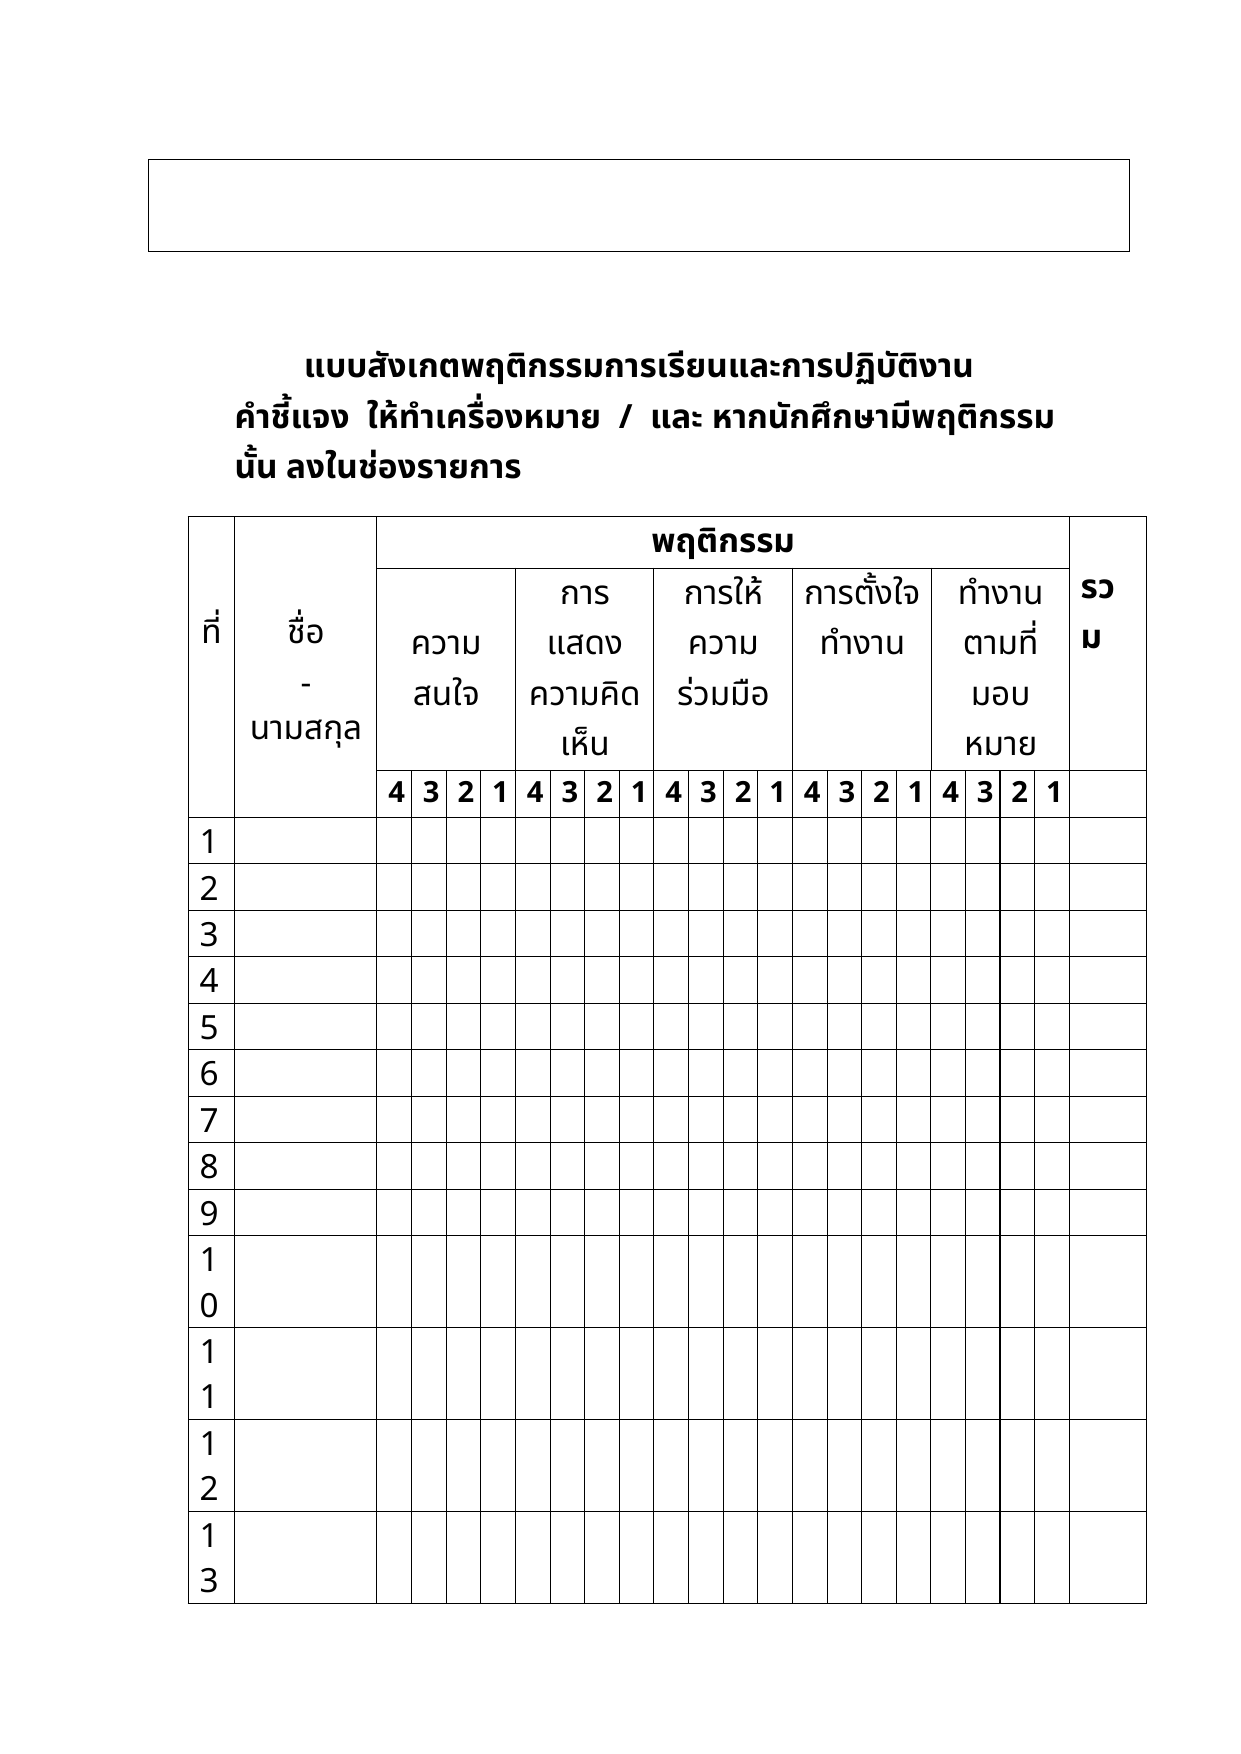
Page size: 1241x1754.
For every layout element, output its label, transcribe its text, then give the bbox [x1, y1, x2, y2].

table_cell [447, 864, 480, 910]
table_cell 1 [620, 771, 653, 817]
table_cell [620, 1004, 653, 1049]
table_cell ความสนใจ [377, 569, 515, 770]
table_cell [585, 1328, 619, 1419]
table_cell 8 [189, 1143, 234, 1188]
table_cell [412, 1004, 446, 1049]
table_cell 4 [516, 771, 550, 817]
table_cell [724, 1190, 757, 1235]
table_cell [828, 911, 861, 956]
table_cell [377, 864, 411, 910]
table_cell [724, 1236, 757, 1327]
table_cell [966, 1143, 999, 1188]
table_cell [516, 1328, 550, 1419]
table_cell [1035, 1512, 1069, 1602]
table_cell [377, 1236, 411, 1327]
table_cell [966, 1328, 999, 1419]
table_cell [828, 957, 861, 1003]
table_cell [1070, 864, 1146, 910]
table_cell 2 [862, 771, 896, 817]
table_cell [235, 1512, 376, 1602]
table_cell 4 [654, 771, 688, 817]
table_cell [447, 1190, 480, 1235]
table_cell [447, 957, 480, 1003]
table_cell [585, 1143, 619, 1188]
table_cell 2 [189, 864, 234, 910]
table_cell [654, 1328, 688, 1419]
table_cell [412, 1097, 446, 1142]
table_cell [758, 864, 792, 910]
table_cell [862, 864, 896, 910]
table_cell [897, 1004, 930, 1049]
table_cell [1070, 771, 1146, 817]
table_cell 4 [793, 771, 827, 817]
table_cell [758, 1236, 792, 1327]
table_cell [862, 1236, 896, 1327]
table_cell 1 [897, 771, 930, 817]
table_cell [758, 1190, 792, 1235]
table_cell [862, 1512, 896, 1602]
table_cell [585, 1420, 619, 1511]
table_cell [689, 1143, 723, 1188]
table_cell [447, 1236, 480, 1327]
table_cell [1001, 864, 1034, 910]
table_cell [585, 1050, 619, 1096]
table_cell การแสดงความคิดเห็น [516, 569, 653, 770]
table_cell [897, 1420, 930, 1511]
table_cell [516, 957, 550, 1003]
table_cell [551, 1328, 584, 1419]
table_cell [654, 1004, 688, 1049]
table_cell [412, 1512, 446, 1602]
table_cell 1 [758, 771, 792, 817]
table_cell 5 [189, 1004, 234, 1049]
table_cell [966, 1004, 999, 1049]
table_cell [793, 1328, 827, 1419]
table_cell [412, 1143, 446, 1188]
table_cell [966, 1236, 999, 1327]
table_cell [1070, 1143, 1146, 1188]
table_cell 3 [966, 771, 999, 817]
table_cell [412, 957, 446, 1003]
table_cell [724, 1512, 757, 1602]
table_cell [689, 1050, 723, 1096]
table_cell [758, 1097, 792, 1142]
table_cell [828, 864, 861, 910]
table_cell [1001, 957, 1034, 1003]
table_cell [377, 1004, 411, 1049]
table_cell [481, 1512, 515, 1602]
table_cell [412, 1328, 446, 1419]
table_cell [1001, 1050, 1034, 1096]
table_cell [724, 864, 757, 910]
table_cell 1 [481, 771, 515, 817]
table_cell 2 [1001, 771, 1034, 817]
table_cell [793, 1420, 827, 1511]
table_cell [551, 1050, 584, 1096]
table_cell [689, 864, 723, 910]
table_cell [551, 1143, 584, 1188]
table_cell [377, 818, 411, 863]
table_cell [897, 1190, 930, 1235]
table_cell [235, 1420, 376, 1511]
table_cell [724, 1328, 757, 1419]
table_cell [481, 1097, 515, 1142]
table_cell [828, 1190, 861, 1235]
table_cell [1001, 1236, 1034, 1327]
table_cell [897, 1236, 930, 1327]
table_cell [966, 957, 999, 1003]
table_cell [585, 957, 619, 1003]
table_cell [931, 1512, 965, 1602]
table_cell [1001, 1190, 1034, 1235]
table_cell [620, 911, 653, 956]
table_cell [516, 818, 550, 863]
table_cell 4 [931, 771, 965, 817]
table_cell [966, 818, 999, 863]
table_cell [481, 1236, 515, 1327]
table_cell [447, 1050, 480, 1096]
table_cell [551, 818, 584, 863]
table_cell 7 [189, 1097, 234, 1142]
table_cell [689, 1190, 723, 1235]
table_cell [551, 1004, 584, 1049]
table_cell [1035, 1420, 1069, 1511]
table_cell [447, 1004, 480, 1049]
table_cell [620, 1328, 653, 1419]
table_cell [862, 1097, 896, 1142]
table_cell [931, 818, 965, 863]
table_cell [1001, 1328, 1034, 1419]
table_cell [654, 911, 688, 956]
table_cell [585, 1097, 619, 1142]
table_cell 3 [828, 771, 861, 817]
table_cell [689, 911, 723, 956]
table_cell [1001, 818, 1034, 863]
table_cell [758, 1143, 792, 1188]
table_cell [897, 1512, 930, 1602]
table_header พฤติกรรม [377, 517, 1069, 568]
table_cell [447, 911, 480, 956]
table_cell [724, 1050, 757, 1096]
table_cell [412, 1236, 446, 1327]
table_cell [481, 1004, 515, 1049]
table_cell [1035, 1097, 1069, 1142]
table_cell [377, 1190, 411, 1235]
table_cell [1070, 1512, 1146, 1602]
table_cell [235, 818, 376, 863]
table_cell [620, 864, 653, 910]
table_cell [966, 1050, 999, 1096]
table_cell [758, 1420, 792, 1511]
table_cell [235, 1190, 376, 1235]
table_cell [931, 864, 965, 910]
table_cell [828, 1050, 861, 1096]
table_cell [793, 1097, 827, 1142]
table_cell [516, 1190, 550, 1235]
table_cell [620, 1236, 653, 1327]
table_cell [412, 1420, 446, 1511]
table_cell [620, 1512, 653, 1602]
table_cell [862, 1328, 896, 1419]
table_cell [758, 1328, 792, 1419]
table_cell [793, 864, 827, 910]
table_cell [620, 1050, 653, 1096]
table_cell 4 [377, 771, 411, 817]
table_cell [897, 911, 930, 956]
table_cell [724, 1420, 757, 1511]
table_cell [585, 911, 619, 956]
table_cell [377, 1328, 411, 1419]
table_cell [793, 957, 827, 1003]
table_cell [1035, 1190, 1069, 1235]
table_cell [516, 1420, 550, 1511]
table_cell [481, 1050, 515, 1096]
table_cell [235, 1328, 376, 1419]
table_cell [1070, 1190, 1146, 1235]
text คำชี้แจง ให้ทำเครื่องหมาย / และ หากนักศึกษามีพฤติกรรมนั้น ลงในช่องรายการ [234, 392, 1090, 493]
table_cell [551, 1097, 584, 1142]
table_cell [551, 957, 584, 1003]
table_cell [689, 1512, 723, 1602]
table_cell [931, 1190, 965, 1235]
table_cell [1070, 957, 1146, 1003]
table_cell [1070, 1097, 1146, 1142]
table_cell [654, 818, 688, 863]
table_cell [1070, 1050, 1146, 1096]
table_cell [1035, 1236, 1069, 1327]
table_cell [620, 1097, 653, 1142]
table_cell [724, 1004, 757, 1049]
table_cell [793, 1236, 827, 1327]
table_cell [862, 957, 896, 1003]
table_cell [897, 1328, 930, 1419]
table_cell [551, 1236, 584, 1327]
table_cell [758, 957, 792, 1003]
table_cell [758, 1512, 792, 1602]
table_cell [793, 1190, 827, 1235]
table_cell [931, 1004, 965, 1049]
table_cell [481, 818, 515, 863]
table_cell [758, 818, 792, 863]
table_cell [828, 1143, 861, 1188]
table_cell [724, 911, 757, 956]
table_cell [862, 1004, 896, 1049]
table_cell [481, 1143, 515, 1188]
table_cell [481, 864, 515, 910]
table_cell [585, 818, 619, 863]
table_cell [689, 1236, 723, 1327]
table_cell [377, 1420, 411, 1511]
table_cell 9 [189, 1190, 234, 1235]
table_cell [412, 864, 446, 910]
table_cell [585, 1190, 619, 1235]
table_cell [897, 818, 930, 863]
table_cell [516, 1236, 550, 1327]
table_cell [654, 1190, 688, 1235]
table_cell [1001, 1512, 1034, 1602]
table_header รวม [1070, 517, 1146, 770]
table_cell [1035, 1328, 1069, 1419]
table_cell 11 [189, 1328, 234, 1419]
table_cell [481, 1328, 515, 1419]
table_cell [793, 911, 827, 956]
table_cell [724, 818, 757, 863]
table_cell [412, 1190, 446, 1235]
table_cell 13 [189, 1512, 234, 1602]
table_cell [1001, 1420, 1034, 1511]
table_cell [724, 1097, 757, 1142]
table_cell [828, 1097, 861, 1142]
table_cell [966, 1097, 999, 1142]
table_cell [689, 818, 723, 863]
table_cell [620, 1190, 653, 1235]
table_cell [235, 957, 376, 1003]
table_cell 1 [1035, 771, 1069, 817]
table_cell [481, 1190, 515, 1235]
table_cell [828, 1328, 861, 1419]
table_cell 3 [412, 771, 446, 817]
table_cell [1070, 1236, 1146, 1327]
table_cell [516, 1050, 550, 1096]
table_cell [931, 1050, 965, 1096]
table_cell [377, 957, 411, 1003]
table_cell [551, 1420, 584, 1511]
table_cell [897, 1143, 930, 1188]
table_cell [897, 1050, 930, 1096]
table_cell [481, 911, 515, 956]
table_cell 2 [724, 771, 757, 817]
table_cell [724, 1143, 757, 1188]
table_cell [377, 1512, 411, 1602]
table_cell [931, 1420, 965, 1511]
table_cell [1035, 957, 1069, 1003]
table_cell [689, 1420, 723, 1511]
table_cell [620, 1143, 653, 1188]
table_cell [481, 957, 515, 1003]
table_cell [1070, 1328, 1146, 1419]
table_cell [1070, 1004, 1146, 1049]
table_cell [654, 1097, 688, 1142]
table_cell [516, 911, 550, 956]
table_cell [1070, 818, 1146, 863]
table_cell [551, 864, 584, 910]
table_cell [793, 1050, 827, 1096]
table_cell [1035, 1143, 1069, 1188]
table_cell [966, 911, 999, 956]
table_cell [447, 818, 480, 863]
table_cell [862, 911, 896, 956]
table_cell [447, 1512, 480, 1602]
table_cell 2 [585, 771, 619, 817]
table_cell 3 [551, 771, 584, 817]
table_cell [897, 1097, 930, 1142]
table_cell [654, 1050, 688, 1096]
table_cell [1001, 1143, 1034, 1188]
table_cell [620, 818, 653, 863]
table_cell [551, 1190, 584, 1235]
table_cell [931, 1143, 965, 1188]
table_cell [654, 1143, 688, 1188]
text แบบสังเกตพฤติกรรมการเรียนและการปฏิบัติงาน [187, 342, 1090, 392]
table_cell [689, 957, 723, 1003]
table_cell 12 [189, 1420, 234, 1511]
table_cell [1001, 1097, 1034, 1142]
table_cell [966, 1190, 999, 1235]
table_cell 3 [689, 771, 723, 817]
table_cell [377, 911, 411, 956]
table_cell [758, 1050, 792, 1096]
table_cell 4 [189, 957, 234, 1003]
table_cell [516, 864, 550, 910]
table_cell [793, 1004, 827, 1049]
table_cell [516, 1004, 550, 1049]
table_header ชื่อ -นามสกุล [235, 517, 376, 817]
table_cell [689, 1328, 723, 1419]
table_cell [931, 1097, 965, 1142]
table_cell [931, 1328, 965, 1419]
table_cell [1001, 1004, 1034, 1049]
table_cell 6 [189, 1050, 234, 1096]
table_cell [447, 1143, 480, 1188]
table_cell [447, 1420, 480, 1511]
table_cell [966, 1420, 999, 1511]
table_cell [689, 1097, 723, 1142]
table_cell [516, 1097, 550, 1142]
table_cell [828, 1004, 861, 1049]
table_cell [1035, 864, 1069, 910]
table_cell [966, 864, 999, 910]
table_cell [585, 864, 619, 910]
table_cell [235, 1143, 376, 1188]
table_cell [585, 1004, 619, 1049]
table_cell [1035, 911, 1069, 956]
table_cell [235, 864, 376, 910]
table_cell [931, 957, 965, 1003]
table_cell [654, 957, 688, 1003]
table_cell [551, 1512, 584, 1602]
table_cell ทำงานตามที่มอบหมาย [932, 569, 1069, 770]
table_cell [516, 1512, 550, 1602]
table_cell [1070, 1420, 1146, 1511]
table_cell [862, 1050, 896, 1096]
table_cell [1001, 911, 1034, 956]
table_cell [447, 1097, 480, 1142]
table_cell [897, 957, 930, 1003]
table_cell [235, 1050, 376, 1096]
table_cell [447, 1328, 480, 1419]
table_cell [235, 911, 376, 956]
table_cell [1035, 1004, 1069, 1049]
table_cell [654, 1420, 688, 1511]
table_cell [654, 1236, 688, 1327]
table_cell [828, 818, 861, 863]
table_cell [724, 957, 757, 1003]
table_cell [654, 864, 688, 910]
table_cell [862, 1420, 896, 1511]
table_cell [235, 1004, 376, 1049]
table_cell [585, 1512, 619, 1602]
table_cell [235, 1236, 376, 1327]
table_cell [862, 818, 896, 863]
table_cell [828, 1236, 861, 1327]
table_cell [481, 1420, 515, 1511]
table_cell [551, 911, 584, 956]
table_cell [931, 911, 965, 956]
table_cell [149, 160, 1129, 251]
table_cell [377, 1097, 411, 1142]
table_cell [828, 1512, 861, 1602]
table_header ที่ [189, 517, 234, 817]
table_cell [235, 1097, 376, 1142]
table_cell [758, 911, 792, 956]
table_cell [654, 1512, 688, 1602]
table_cell 10 [189, 1236, 234, 1327]
table_cell 2 [447, 771, 480, 817]
table_cell [758, 1004, 792, 1049]
table_cell [516, 1143, 550, 1188]
table_cell [585, 1236, 619, 1327]
table_cell [412, 818, 446, 863]
table_cell [1035, 818, 1069, 863]
table_cell [862, 1143, 896, 1188]
table_cell [689, 1004, 723, 1049]
table_cell [862, 1190, 896, 1235]
table_cell [620, 1420, 653, 1511]
table_cell [377, 1143, 411, 1188]
table_cell 3 [189, 911, 234, 956]
table_cell [412, 911, 446, 956]
table_cell [412, 1050, 446, 1096]
table_cell [1035, 1050, 1069, 1096]
table_cell การให้ความร่วมมือ [654, 569, 792, 770]
table_cell [897, 864, 930, 910]
table_cell [793, 1143, 827, 1188]
table_cell [1070, 911, 1146, 956]
table_cell [793, 818, 827, 863]
table_cell [966, 1512, 999, 1602]
table_cell [377, 1050, 411, 1096]
table_cell การตั้งใจทำงาน [793, 569, 931, 770]
table_cell [931, 1236, 965, 1327]
table_cell [620, 957, 653, 1003]
table_cell [793, 1512, 827, 1602]
table_cell 1 [189, 818, 234, 863]
table_cell [828, 1420, 861, 1511]
